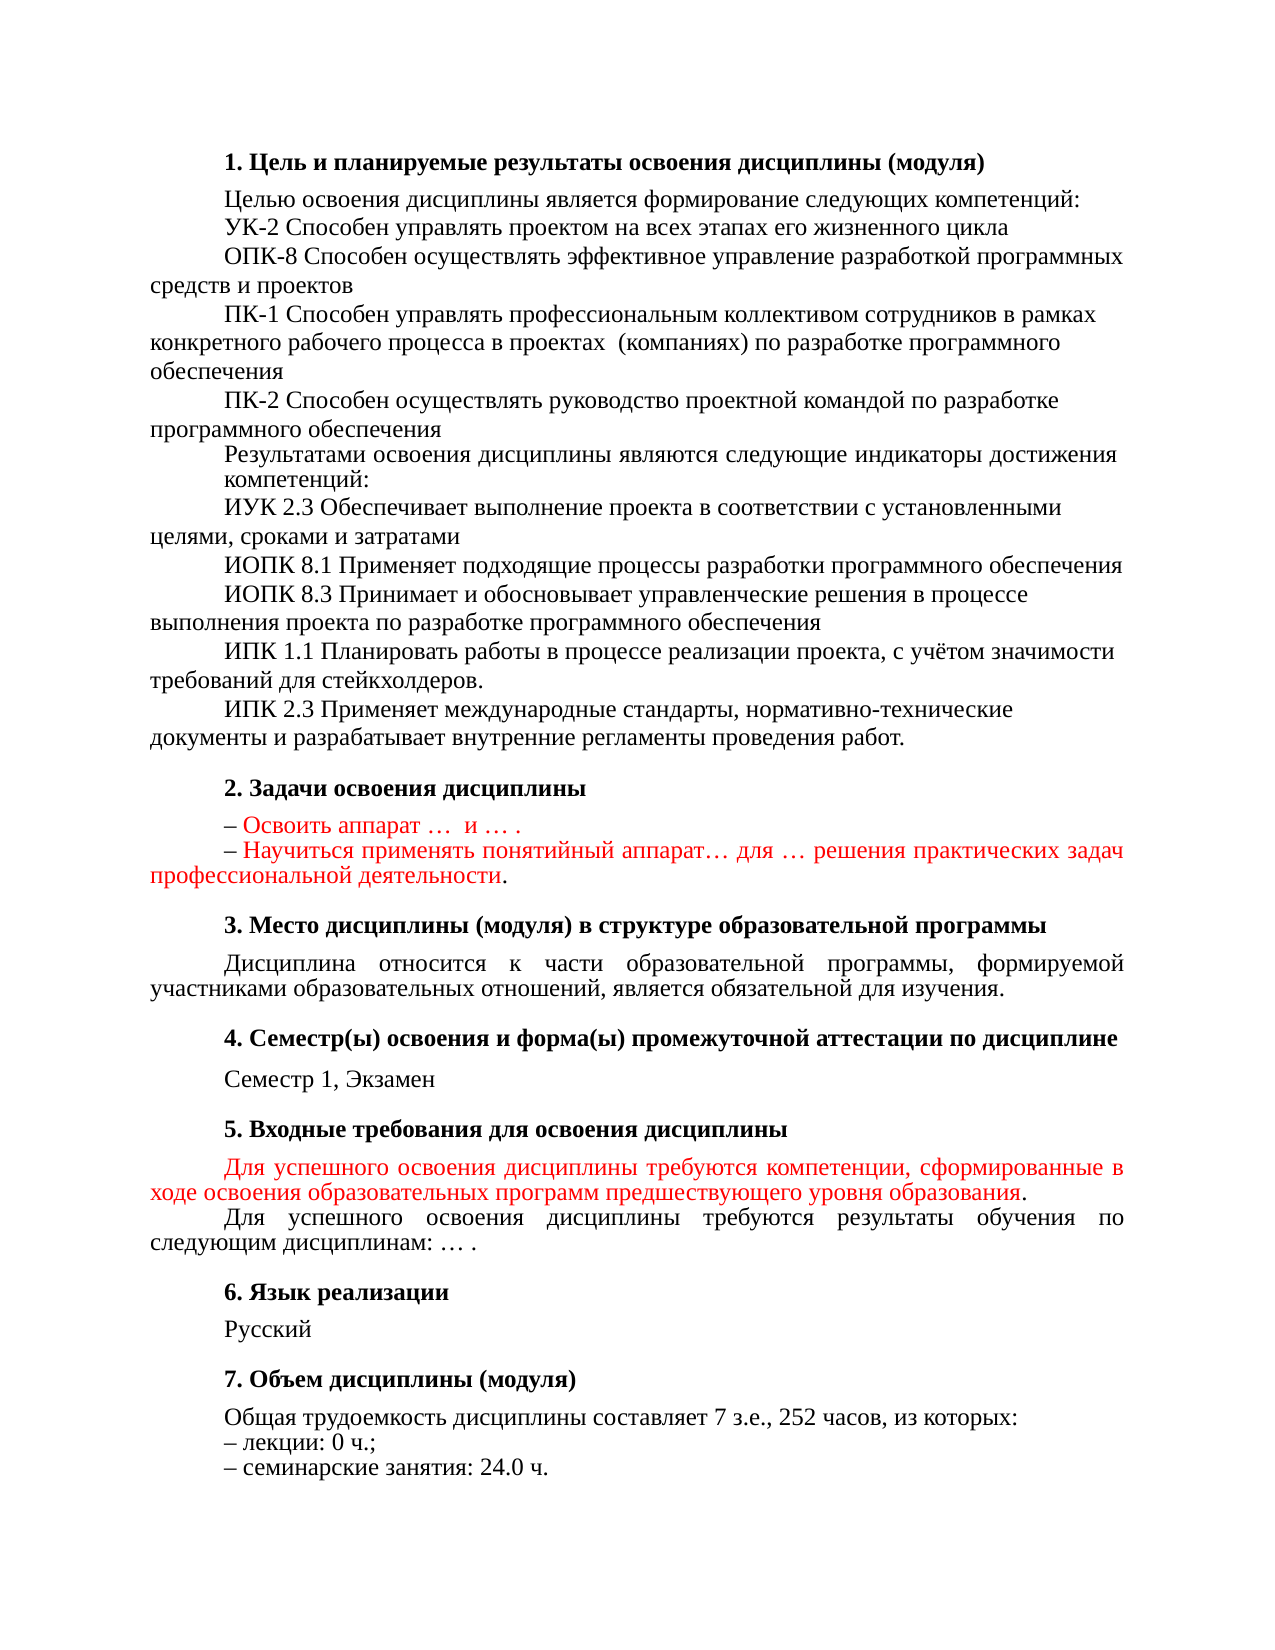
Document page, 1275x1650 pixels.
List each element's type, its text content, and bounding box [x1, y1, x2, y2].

text Общая трудоемкость дисциплины составляет 7 з.е., 252 часов, из которых: [150, 1405, 1125, 1430]
text ИУК 2.3 Обеспечивает выполнение проекта в соответствии с установленными целями, сроками и затратами ИОПК 8.1 Применяет подходящие процессы разработки программного обеспечения ИОПК 8.3 Принимает и обосновывает управленческие решения в процессе выполнения проекта по разработке программного обеспечения ИПК 1.1 Планировать работы в процессе реализации проекта, с учётом значимости требований для стейкхолдеров. ИПК 2.3 Применяет международные стандарты, нормативно-технические документы и разрабатывает внутренние регламенты проведения работ. [150, 492, 1125, 751]
text Дисциплина относится к части образовательной программы, формируемой участниками образовательных отношений, является обязательной для изучения. [150, 951, 1125, 1001]
text Русский [150, 1317, 1125, 1342]
text 7. Объем дисциплины (модуля) [150, 1367, 1125, 1392]
text – Научиться применять понятийный аппарат… для … решения практических задач профессиональной деятельности. [150, 839, 1125, 889]
text – Освоить аппарат … и … . [150, 814, 1125, 839]
text 6. Язык реализации [150, 1280, 1125, 1305]
text – лекции: 0 ч.; [150, 1430, 1125, 1455]
text 1. Цель и планируемые результаты освоения дисциплины (модуля) [150, 150, 1125, 175]
text Результатами освоения дисциплины являются следующие индикаторы достижения компетенций: [150, 442, 1125, 492]
text Для успешного освоения дисциплины требуются результаты обучения по следующим дисциплинам: … . [150, 1205, 1125, 1255]
text УК-2 Способен управлять проектом на всех этапах его жизненного цикла ОПК-8 Способен осуществлять эффективное управление разработкой программных средств и проектов ПК-1 Способен управлять профессиональным коллективом сотрудников в рамках конкретного рабочего процесса в проектах (компаниях) по разработке программного обеспечения ПК-2 Способен осуществлять руководство проектной командой по разработке программного обеспечения [150, 212, 1125, 442]
text Семестр 1, Экзамен [150, 1064, 1125, 1092]
text 3. Место дисциплины (модуля) в структуре образовательной программы [150, 914, 1125, 939]
text Целью освоения дисциплины является формирование следующих компетенций: [150, 187, 1125, 212]
text 4. Семестр(ы) освоения и форма(ы) промежуточной аттестации по дисциплине [150, 1026, 1125, 1051]
text 2. Задачи освоения дисциплины [150, 776, 1125, 801]
text – семинарские занятия: 24.0 ч. [150, 1455, 1125, 1480]
text 5. Входные требования для освоения дисциплины [150, 1117, 1125, 1142]
text Для успешного освоения дисциплины требуются компетенции, сформированные в ходе освоения образовательных программ предшествующего уровня образования. [150, 1155, 1125, 1205]
